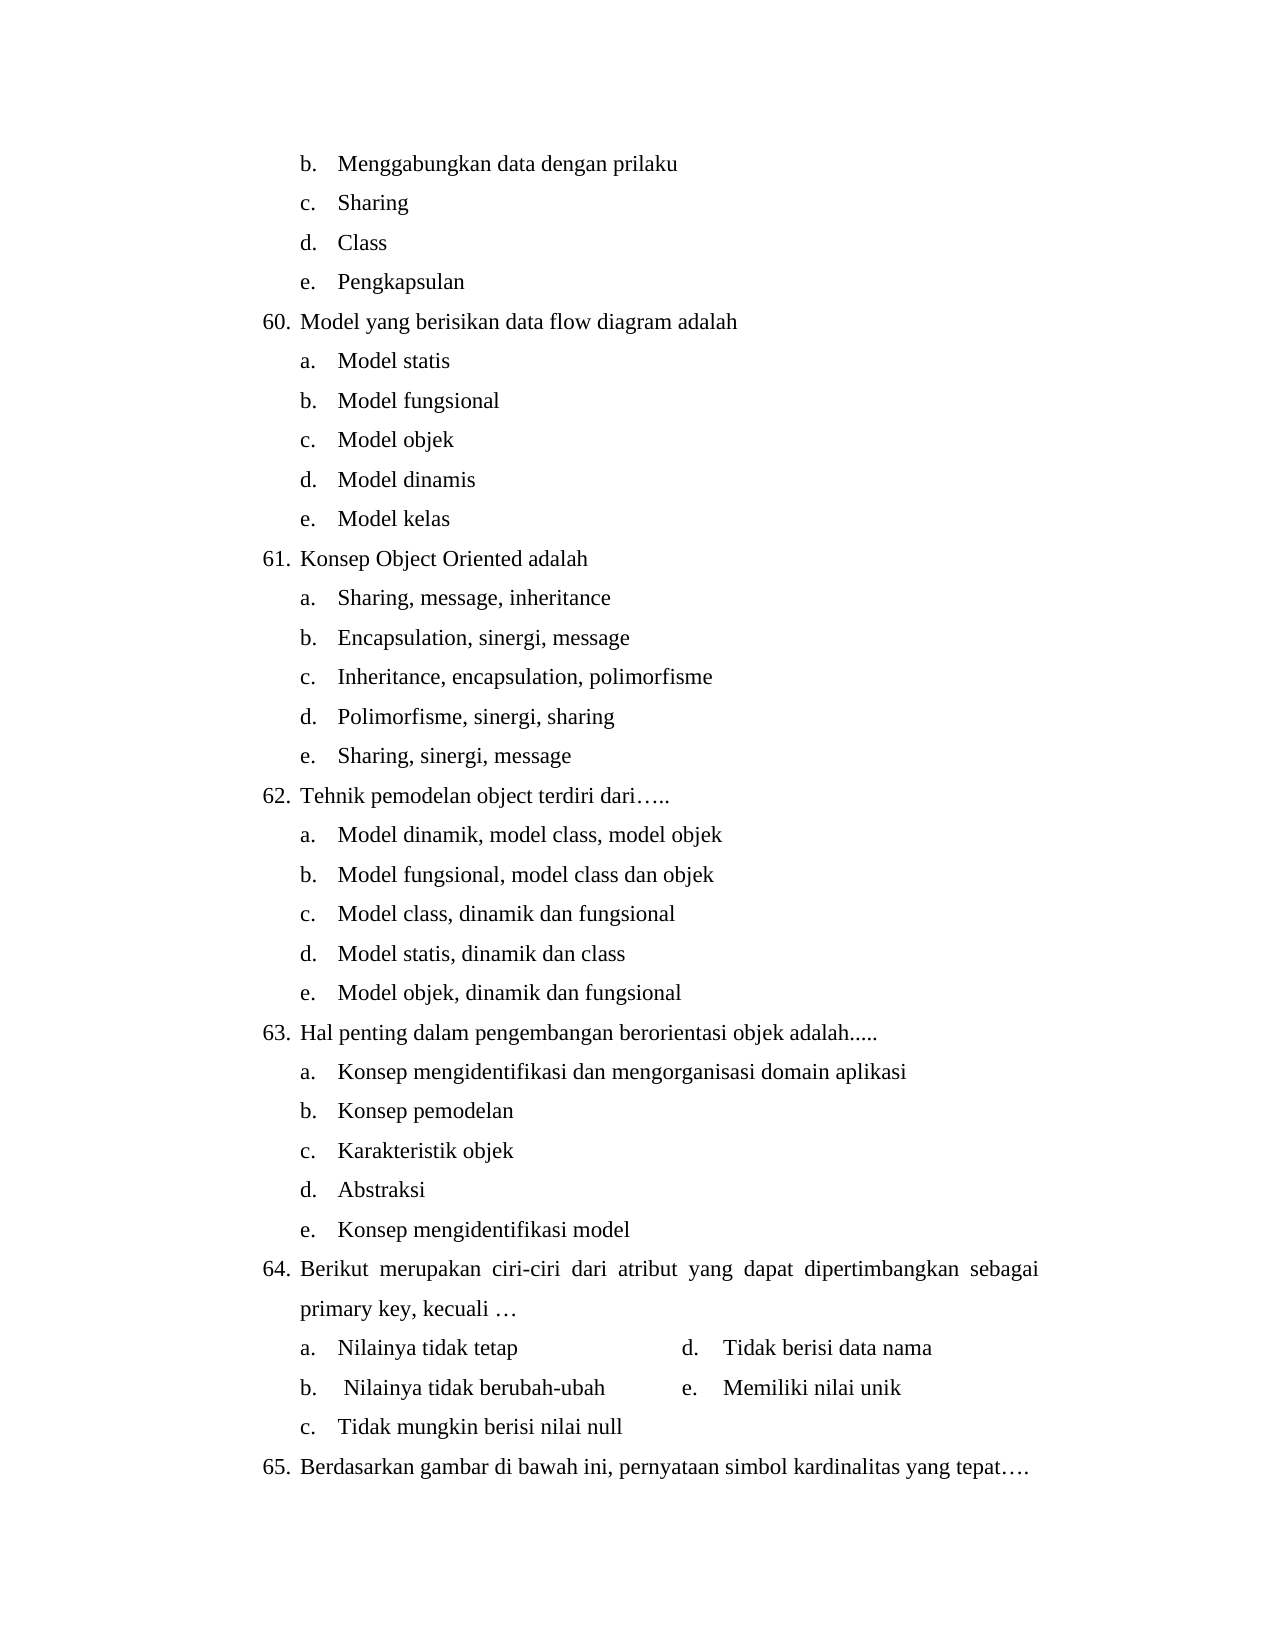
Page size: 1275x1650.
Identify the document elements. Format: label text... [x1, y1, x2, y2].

list Model statis, dinamik dan class [300, 939, 1125, 966]
list Sharing [300, 189, 1125, 216]
list Abstraksi [300, 1176, 1125, 1203]
list Konsep mengidentifikasi model [300, 1216, 1125, 1242]
list Class [300, 229, 1125, 255]
list Model yang berisikan data flow diagram adalah [262, 308, 1125, 334]
list Model statis [300, 347, 1125, 374]
list Model fungsional [300, 387, 1125, 413]
list Berikut merupakan ciri-ciri dari atribut yang dapat dipertimbangkan sebagai primary key, kecuali … [262, 1255, 1040, 1321]
list Model objek [300, 426, 1125, 453]
list Tidak mungkin berisi nilai null [300, 1413, 1040, 1440]
list Sharing, sinergi, message [300, 742, 1125, 768]
list Model dinamis [300, 466, 1125, 492]
list Konsep pemodelan [300, 1097, 1125, 1124]
list Menggabungkan data dengan prilaku [300, 150, 1125, 176]
list Model objek, dinamik dan fungsional [300, 979, 1125, 1005]
list Model kelas [300, 505, 1125, 532]
list Nilainya tidak berubah-ubah e. Memiliki nilai unik [300, 1374, 1040, 1400]
list Tehnik pemodelan object terdiri dari….. [262, 782, 1125, 808]
list Polimorfisme, sinergi, sharing [300, 703, 1125, 729]
list Model dinamik, model class, model objek [300, 821, 1125, 847]
list Encapsulation, sinergi, message [300, 624, 1125, 650]
list Sharing, message, inheritance [300, 584, 1125, 611]
list Nilainya tidak tetap d. Tidak berisi data nama [300, 1334, 1040, 1361]
list Model fungsional, model class dan objek [300, 861, 1125, 887]
list Konsep mengidentifikasi dan mengorganisasi domain aplikasi [300, 1058, 1125, 1084]
list Inheritance, encapsulation, polimorfisme [300, 663, 1125, 689]
list Karakteristik objek [300, 1137, 1125, 1163]
list Model class, dinamik dan fungsional [300, 900, 1125, 926]
list Berdasarkan gambar di bawah ini, pernyataan simbol kardinalitas yang tepat…. [262, 1453, 1040, 1479]
list Hal penting dalam pengembangan berorientasi objek adalah..... [262, 1018, 1125, 1045]
list Pengkapsulan [300, 268, 1125, 295]
list Konsep Object Oriented adalah [262, 545, 1125, 571]
